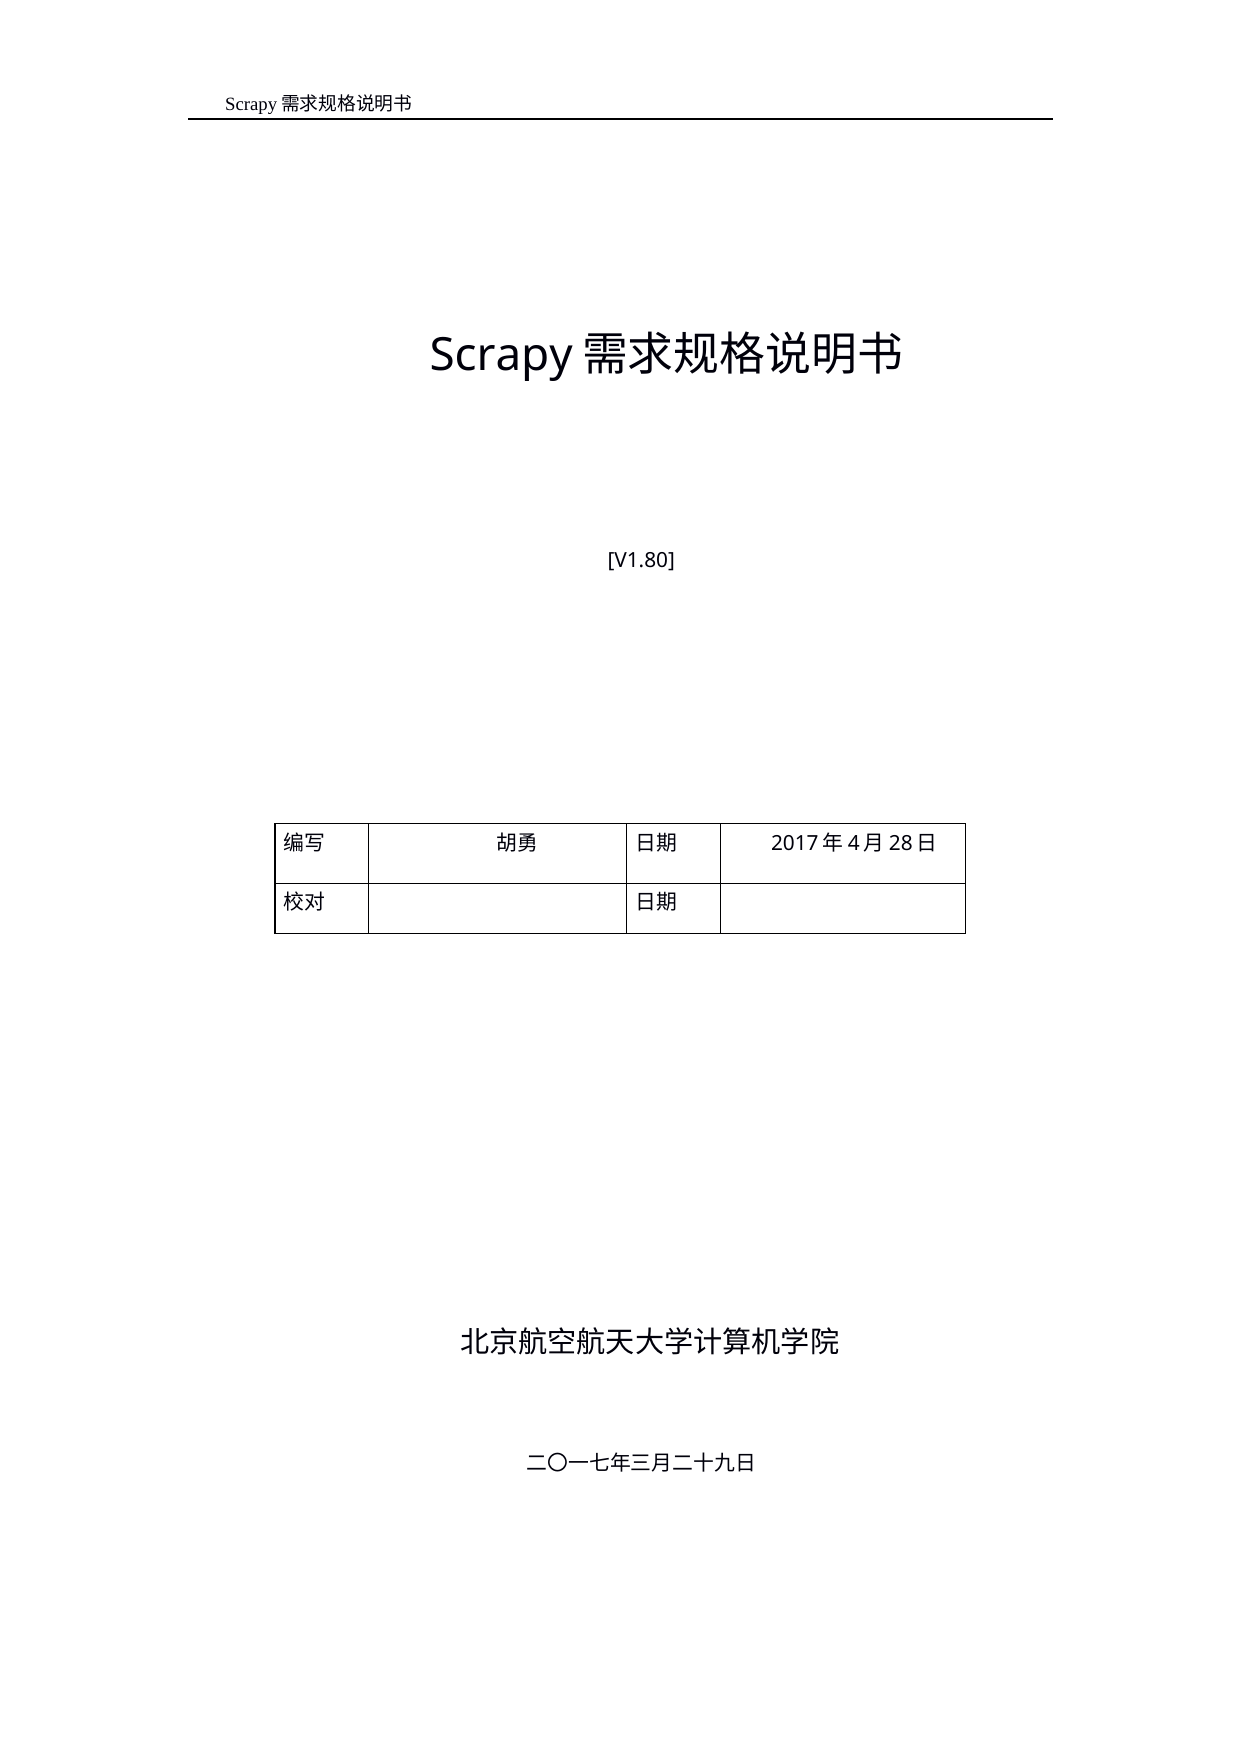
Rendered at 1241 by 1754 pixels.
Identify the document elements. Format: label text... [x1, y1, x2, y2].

text 北京航空航天大学计算机学院 [187, 1307, 1053, 1372]
text 二〇一七年三月二十九日 [187, 1445, 1053, 1478]
text Scrapy需求规格说明书 [187, 302, 1053, 399]
table_header 胡勇 [369, 824, 626, 883]
text [V1.80] [187, 543, 1053, 576]
table_cell [721, 884, 965, 932]
table_cell 校对 [276, 884, 368, 932]
table_cell [369, 884, 626, 932]
table_cell 日期 [627, 884, 720, 932]
table_header 日期 [627, 824, 720, 883]
table_header 2017年4月28日 [721, 824, 965, 883]
table_header 编写 [276, 824, 368, 883]
